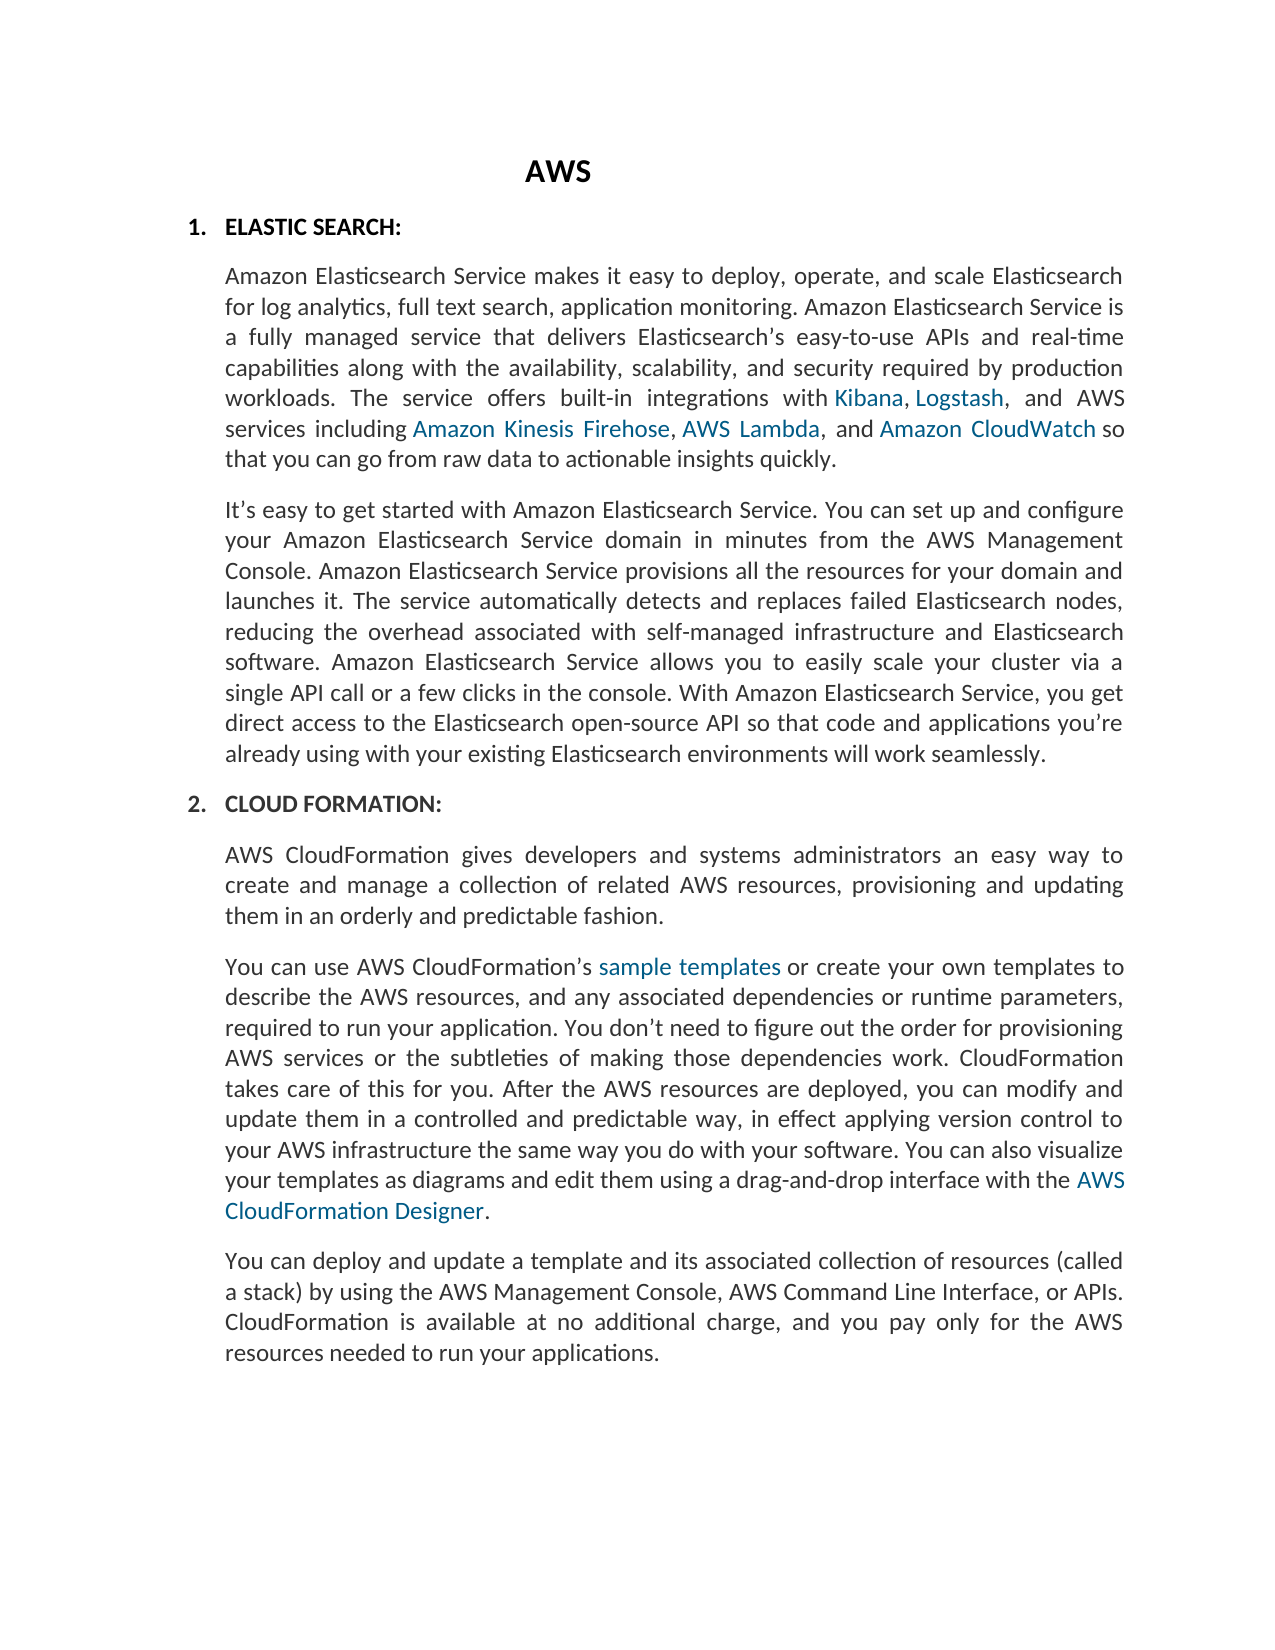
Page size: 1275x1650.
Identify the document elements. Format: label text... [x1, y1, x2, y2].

list CLOUD FORMATION: [187, 788, 1125, 819]
text You can use AWS CloudFormation’s sample templates or create your own templates to describe the AWS resources, and any associated dependencies or runtime parameters, required to run your application. You don’t need to figure out the order for provisioning AWS services or the subtleties of making those dependencies work. CloudFormation takes care of this for you. After the AWS resources are deployed, you can modify and update them in a controlled and predictable way, in effect applying version control to your AWS infrastructure the same way you do with your software. You can also visualize your templates as diagrams and edit them using a drag-and-drop interface with the AWS CloudFormation Designer. [225, 951, 1125, 1225]
list ELASTIC SEARCH: [187, 211, 1125, 241]
text AWS [150, 150, 1125, 191]
text AWS CloudFormation gives developers and systems administrators an easy way to create and manage a collection of related AWS resources, provisioning and updating them in an orderly and predictable fashion. [225, 839, 1125, 931]
text It’s easy to get started with Amazon Elasticsearch Service. You can set up and configure your Amazon Elasticsearch Service domain in minutes from the AWS Management Console. Amazon Elasticsearch Service provisions all the resources for your domain and launches it. The service automatically detects and replaces failed Elasticsearch nodes, reducing the overhead associated with self-managed infrastructure and Elasticsearch software. Amazon Elasticsearch Service allows you to easily scale your cluster via a single API call or a few clicks in the console. With Amazon Elasticsearch Service, you get direct access to the Elasticsearch open-source API so that code and applications you’re already using with your existing Elasticsearch environments will work seamlessly. [225, 494, 1125, 768]
text You can deploy and update a template and its associated collection of resources (called a stack) by using the AWS Management Console, AWS Command Line Interface, or APIs. CloudFormation is available at no additional charge, and you pay only for the AWS resources needed to run your applications. [225, 1245, 1125, 1367]
text Amazon Elasticsearch Service makes it easy to deploy, operate, and scale Elasticsearch for log analytics, full text search, application monitoring. Amazon Elasticsearch Service is a fully managed service that delivers Elasticsearch’s easy-to-use APIs and real-time capabilities along with the availability, scalability, and security required by production workloads. The service offers built-in integrations with Kibana, Logstash, and AWS services including Amazon Kinesis Firehose, AWS Lambda, and Amazon CloudWatch so that you can go from raw data to actionable insights quickly. [225, 260, 1125, 474]
